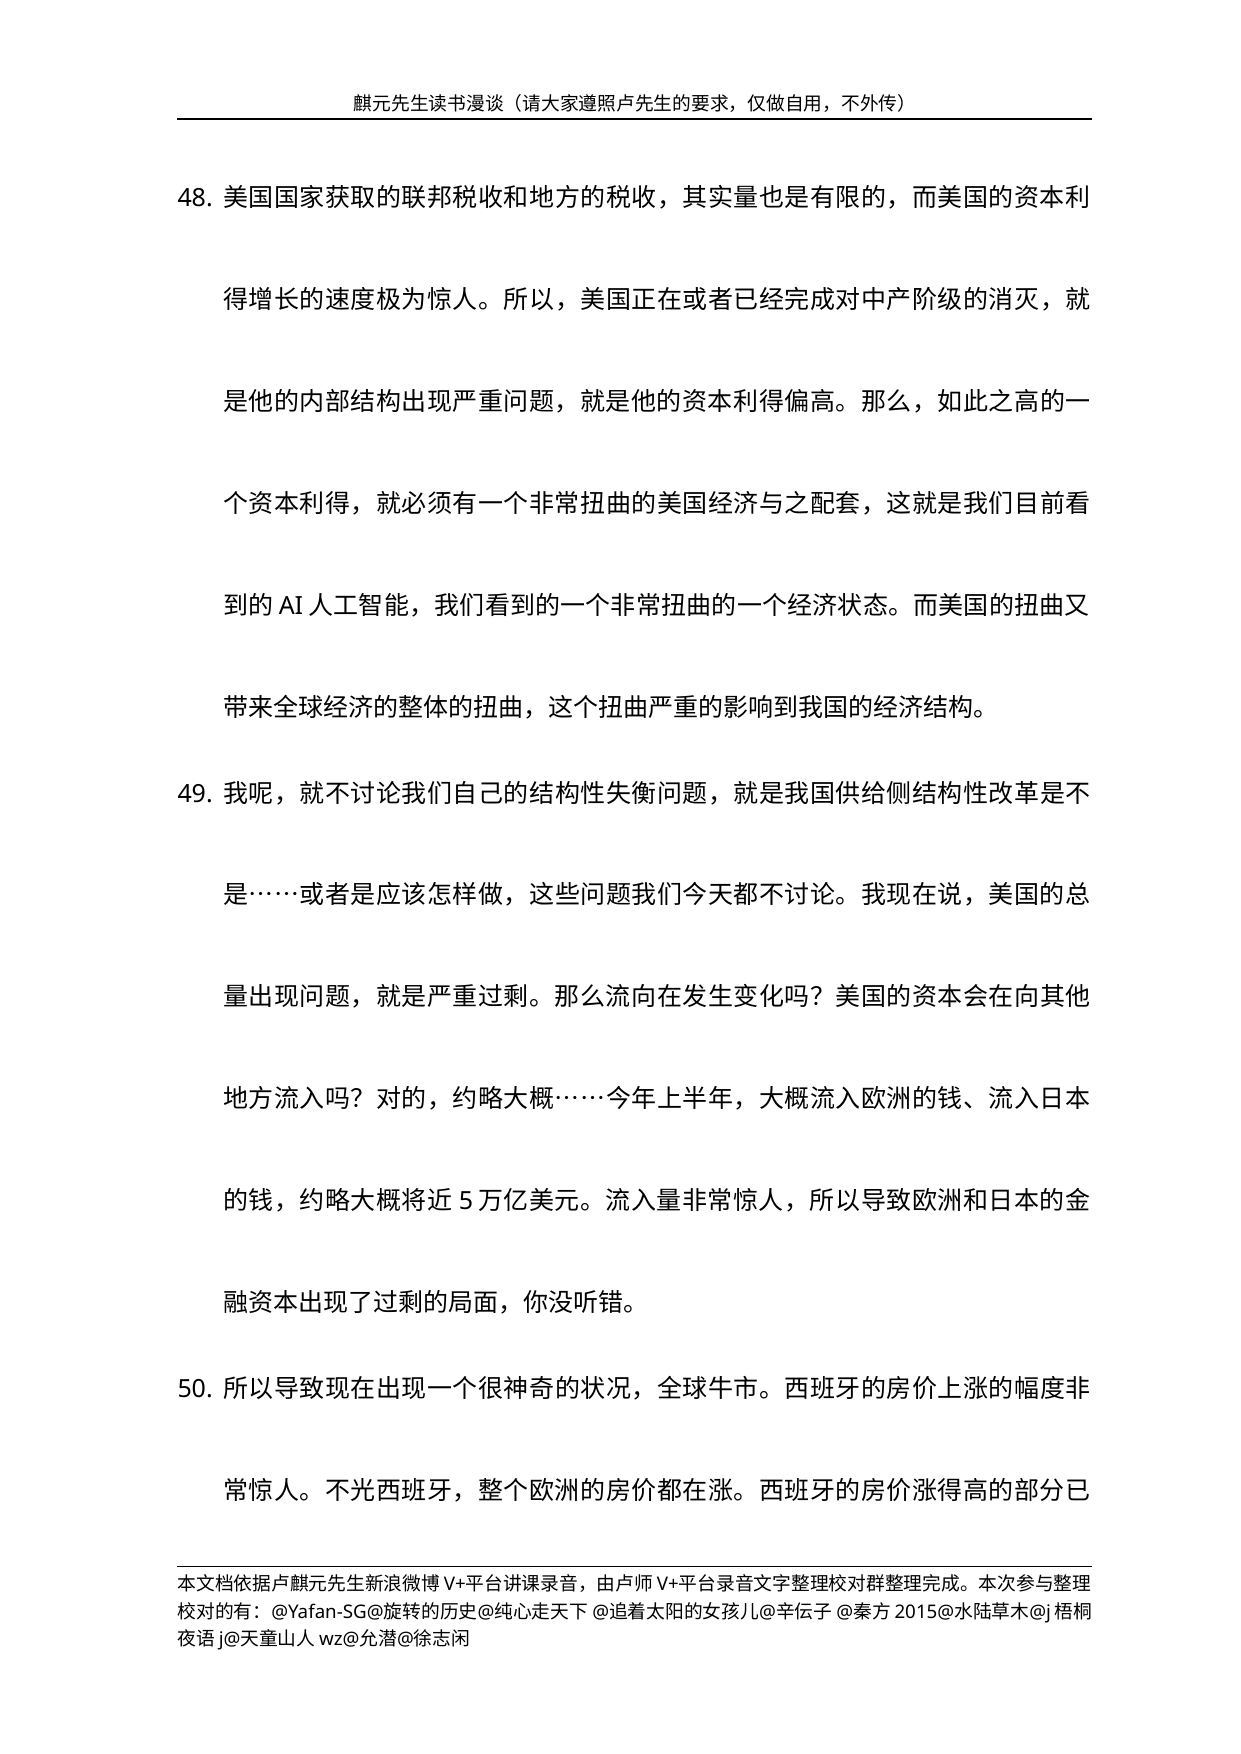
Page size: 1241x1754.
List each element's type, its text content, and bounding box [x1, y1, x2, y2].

list 美国国家获取的联邦税收和地方的税收，其实量也是有限的，而美国的资本利得增长的速度极为惊人。所以，美国正在或者已经完成对中产阶级的消灭，就是他的内部结构出现严重问题，就是他的资本利得偏高。那么，如此之高的一个资本利得，就必须有一个非常扭曲的美国经济与之配套，这就是我们目前看到的AI人工智能，我们看到的一个非常扭曲的一个经济状态。而美国的扭曲又带来全球经济的整体的扭曲，这个扭曲严重的影响到我国的经济结构。 [177, 162, 1092, 739]
list 我呢，就不讨论我们自己的结构性失衡问题，就是我国供给侧结构性改革是不是……或者是应该怎样做，这些问题我们今天都不讨论。我现在说，美国的总量出现问题，就是严重过剩。那么流向在发生变化吗？美国的资本会在向其他地方流入吗？对的，约略大概……今年上半年，大概流入欧洲的钱、流入日本的钱，约略大概将近5万亿美元。流入量非常惊人，所以导致欧洲和日本的金融资本出现了过剩的局面，你没听错。 [177, 757, 1092, 1334]
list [177, 1353, 1092, 1522]
